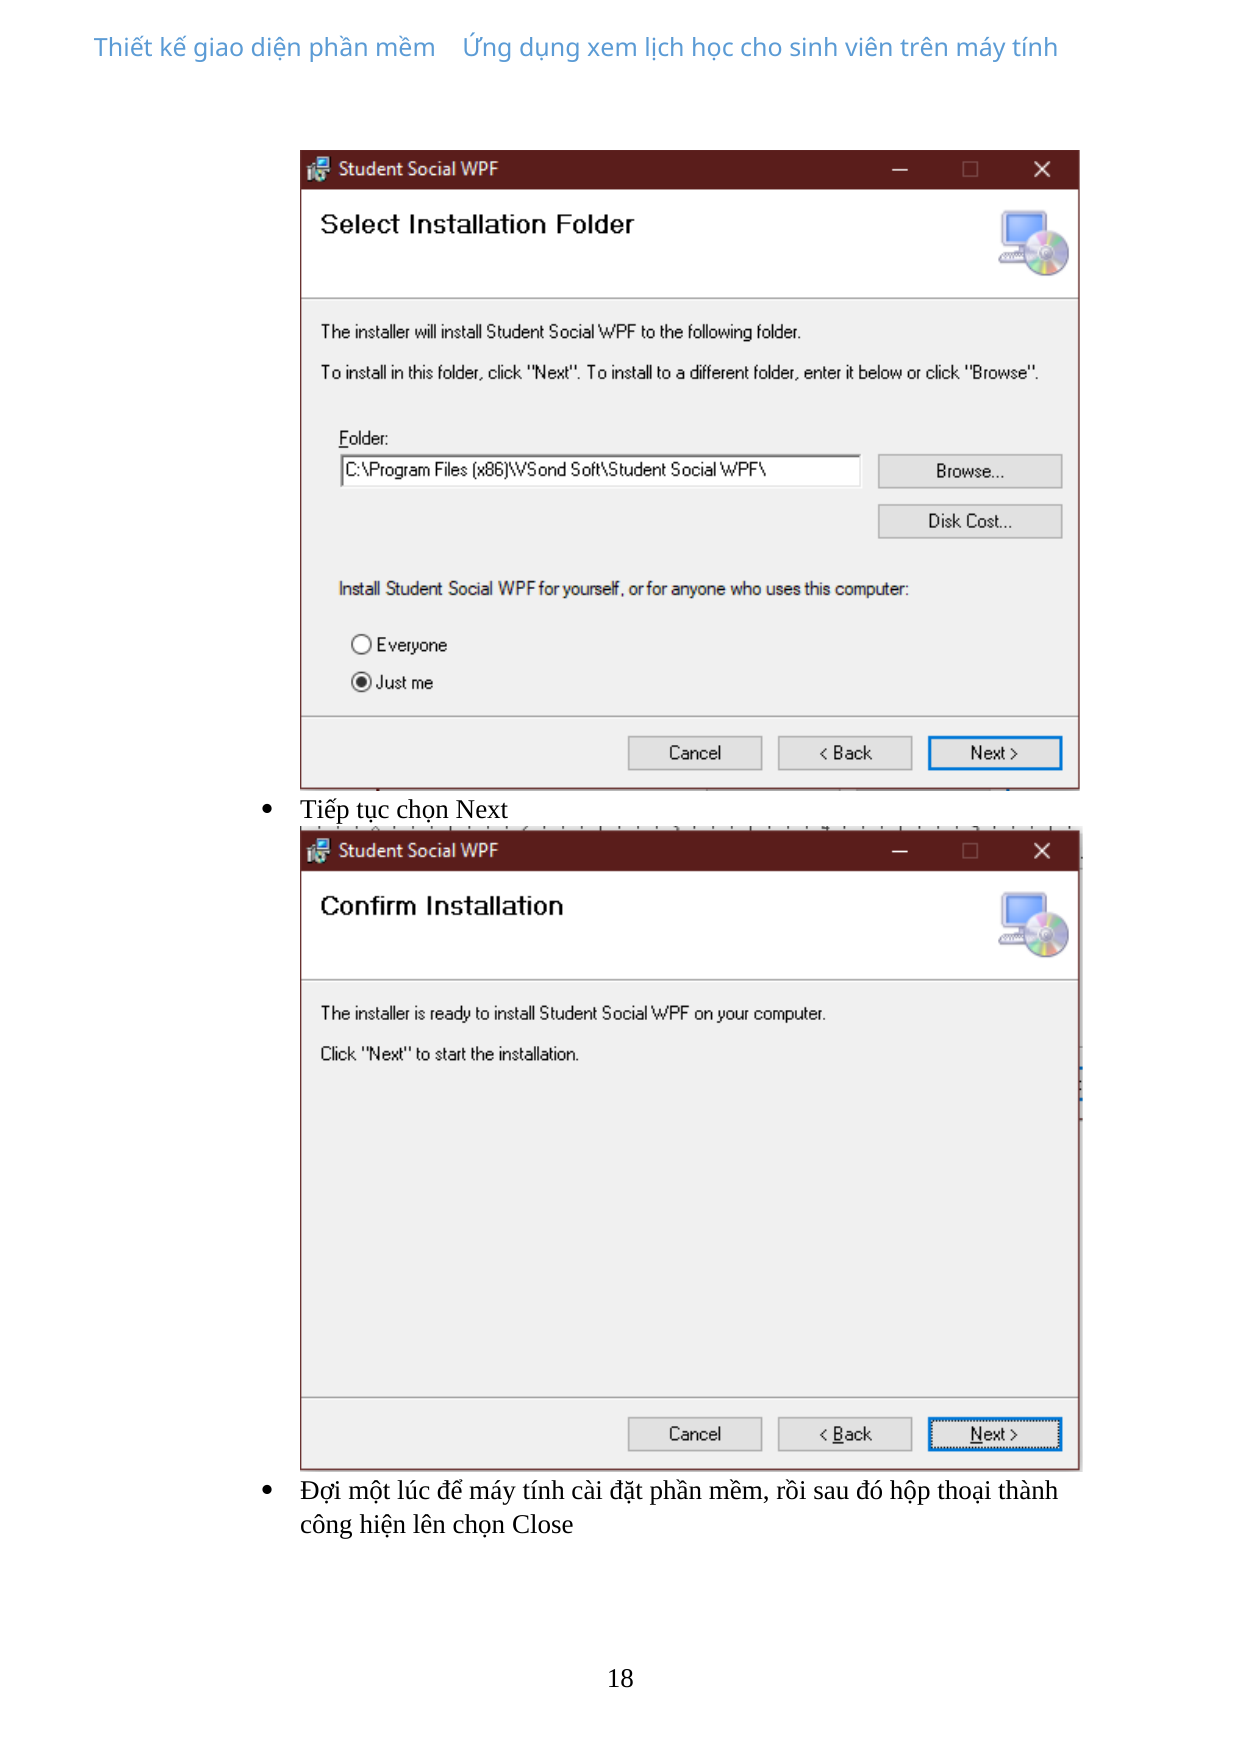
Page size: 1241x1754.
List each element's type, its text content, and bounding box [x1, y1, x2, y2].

list Đợi một lúc để máy tính cài đặt phần mềm, rồi sau đó hộp thoại thành công hiện lên chọn Close [262, 1474, 1090, 1539]
picture [300, 150, 1080, 791]
picture [300, 826, 1083, 1472]
list Tiếp tục chọn Next [262, 793, 1090, 824]
